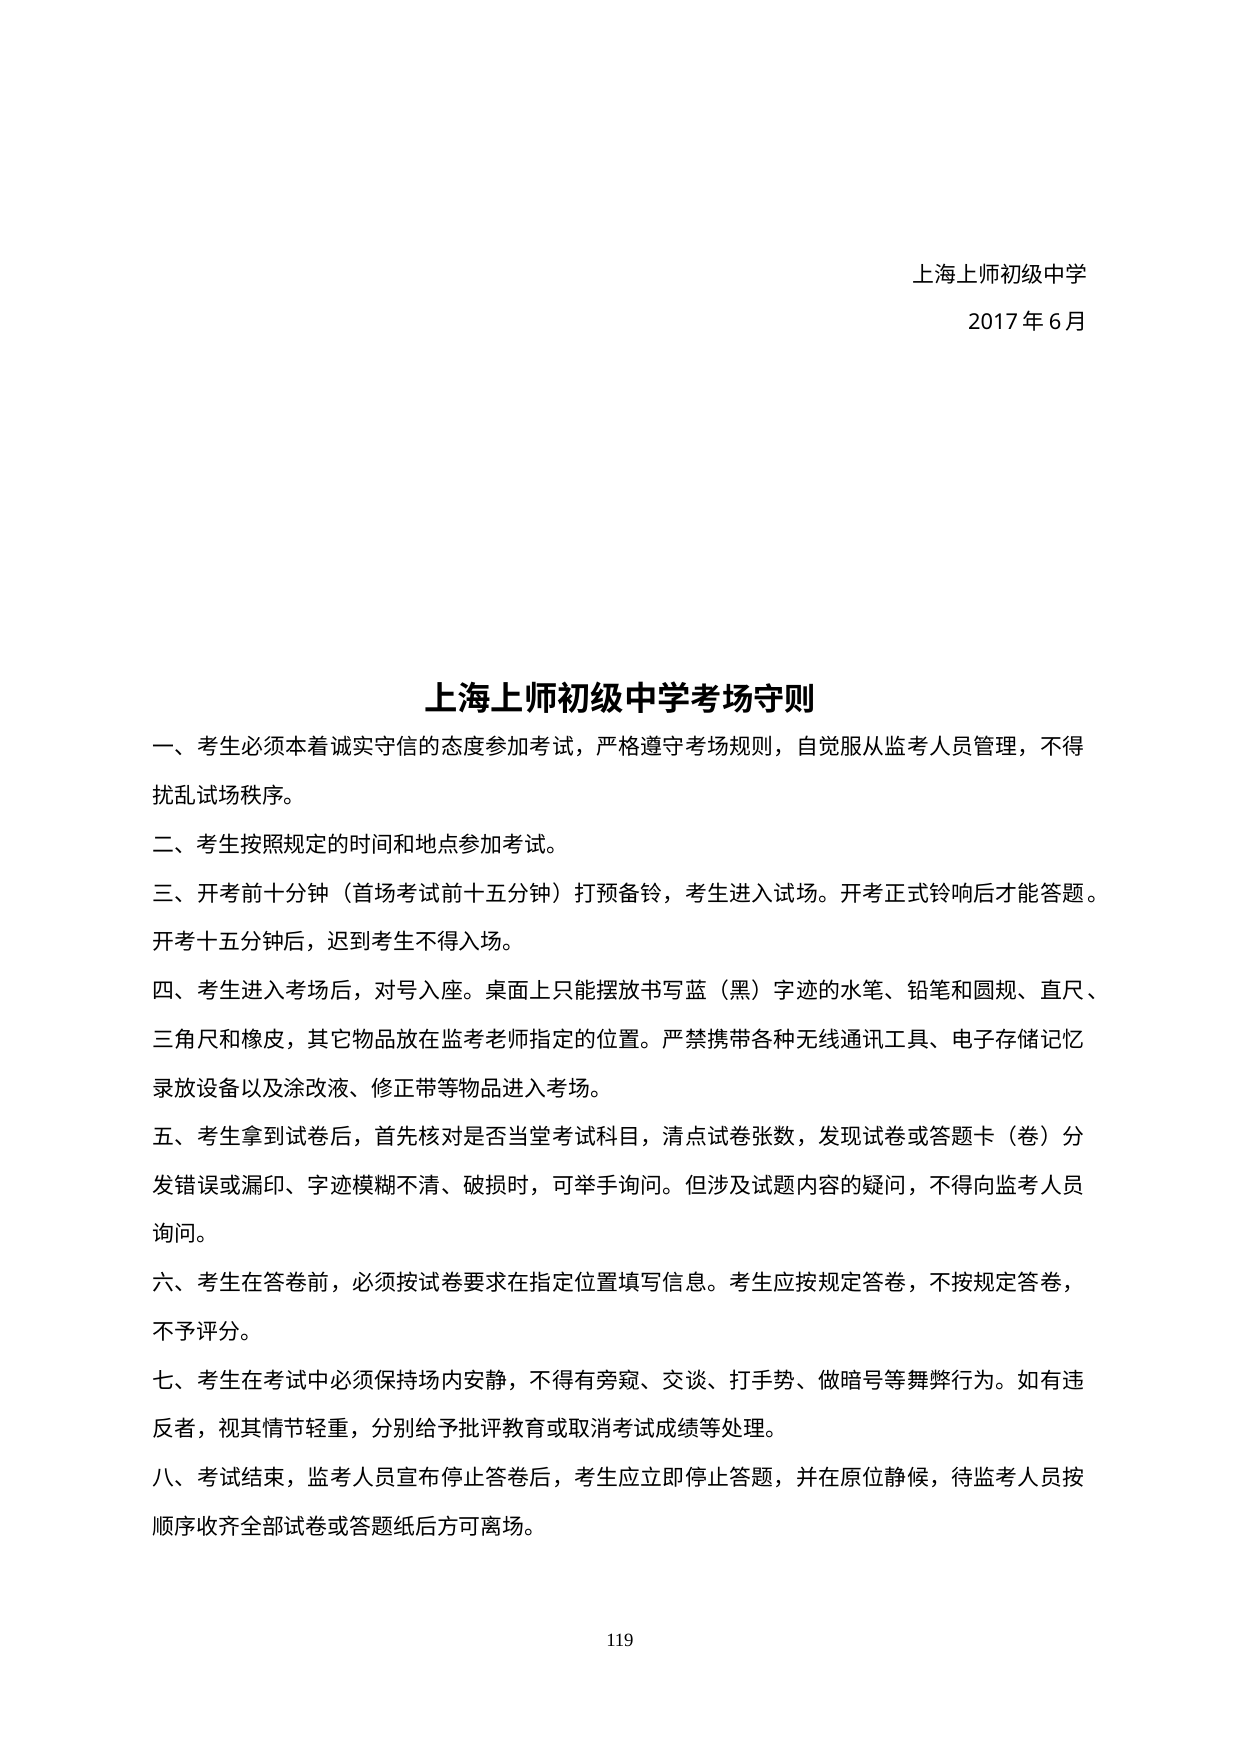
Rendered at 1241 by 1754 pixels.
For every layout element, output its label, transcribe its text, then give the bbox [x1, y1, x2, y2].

text 2017年6月 [152, 304, 1087, 336]
title 上海上师初级中学考场守则 [152, 664, 1087, 729]
text 一、考生必须本着诚实守信的态度参加考试，严格遵守考场规则，自觉服从监考人员管理，不得扰乱试场秩序。 二、考生按照规定的时间和地点参加考试。 三、开考前十分钟（首场考试前十五分钟）打预备铃，考生进入试场。开考正式铃响后才能答题。开考十五分钟后，迟到考生不得入场。 四、考生进入考场后，对号入座。桌面上只能摆放书写蓝（黑）字迹的水笔、铅笔和圆规、直尺、三角尺和橡皮，其它物品放在监考老师指定的位置。严禁携带各种无线通讯工具、电子存储记忆录放设备以及涂改液、修正带等物品进入考场。 [152, 729, 1087, 1103]
text 上海上师初级中学 [152, 257, 1087, 288]
text 五、考生拿到试卷后，首先核对是否当堂考试科目，清点试卷张数，发现试卷或答题卡（卷）分发错误或漏印、字迹模糊不清、破损时，可举手询问。但涉及试题内容的疑问，不得向监考人员询问。 六、考生在答卷前，必须按试卷要求在指定位置填写信息。考生应按规定答卷，不按规定答卷，不予评分。 七、考生在考试中必须保持场内安静，不得有旁窥、交谈、打手势、做暗号等舞弊行为。如有违反者，视其情节轻重，分别给予批评教育或取消考试成绩等处理。 八、考试结束，监考人员宣布停止答卷后，考生应立即停止答题，并在原位静候，待监考人员按顺序收齐全部试卷或答题纸后方可离场。 [152, 1118, 1087, 1541]
